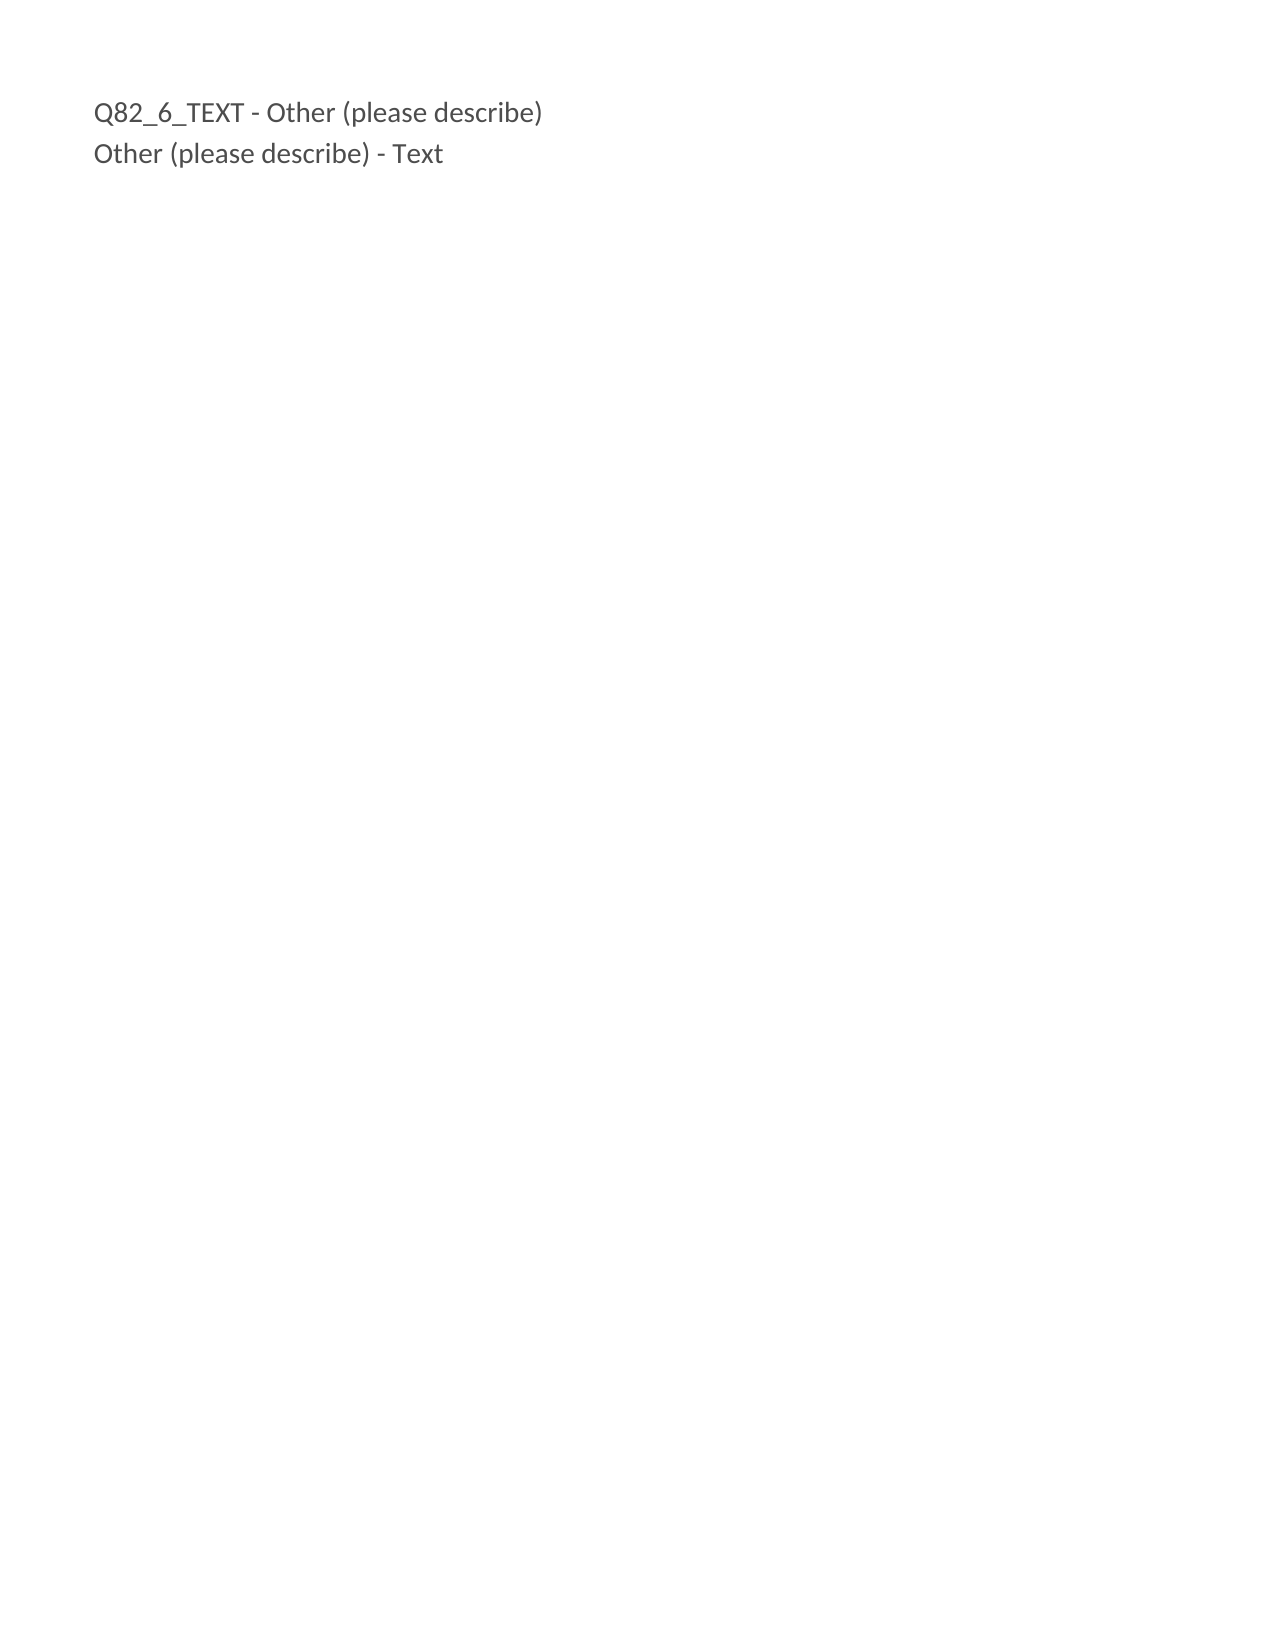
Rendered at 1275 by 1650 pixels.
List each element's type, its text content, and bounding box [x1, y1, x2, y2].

text Q82_6_TEXT - Other (please describe) Other (please describe) - Text [94, 94, 1181, 170]
